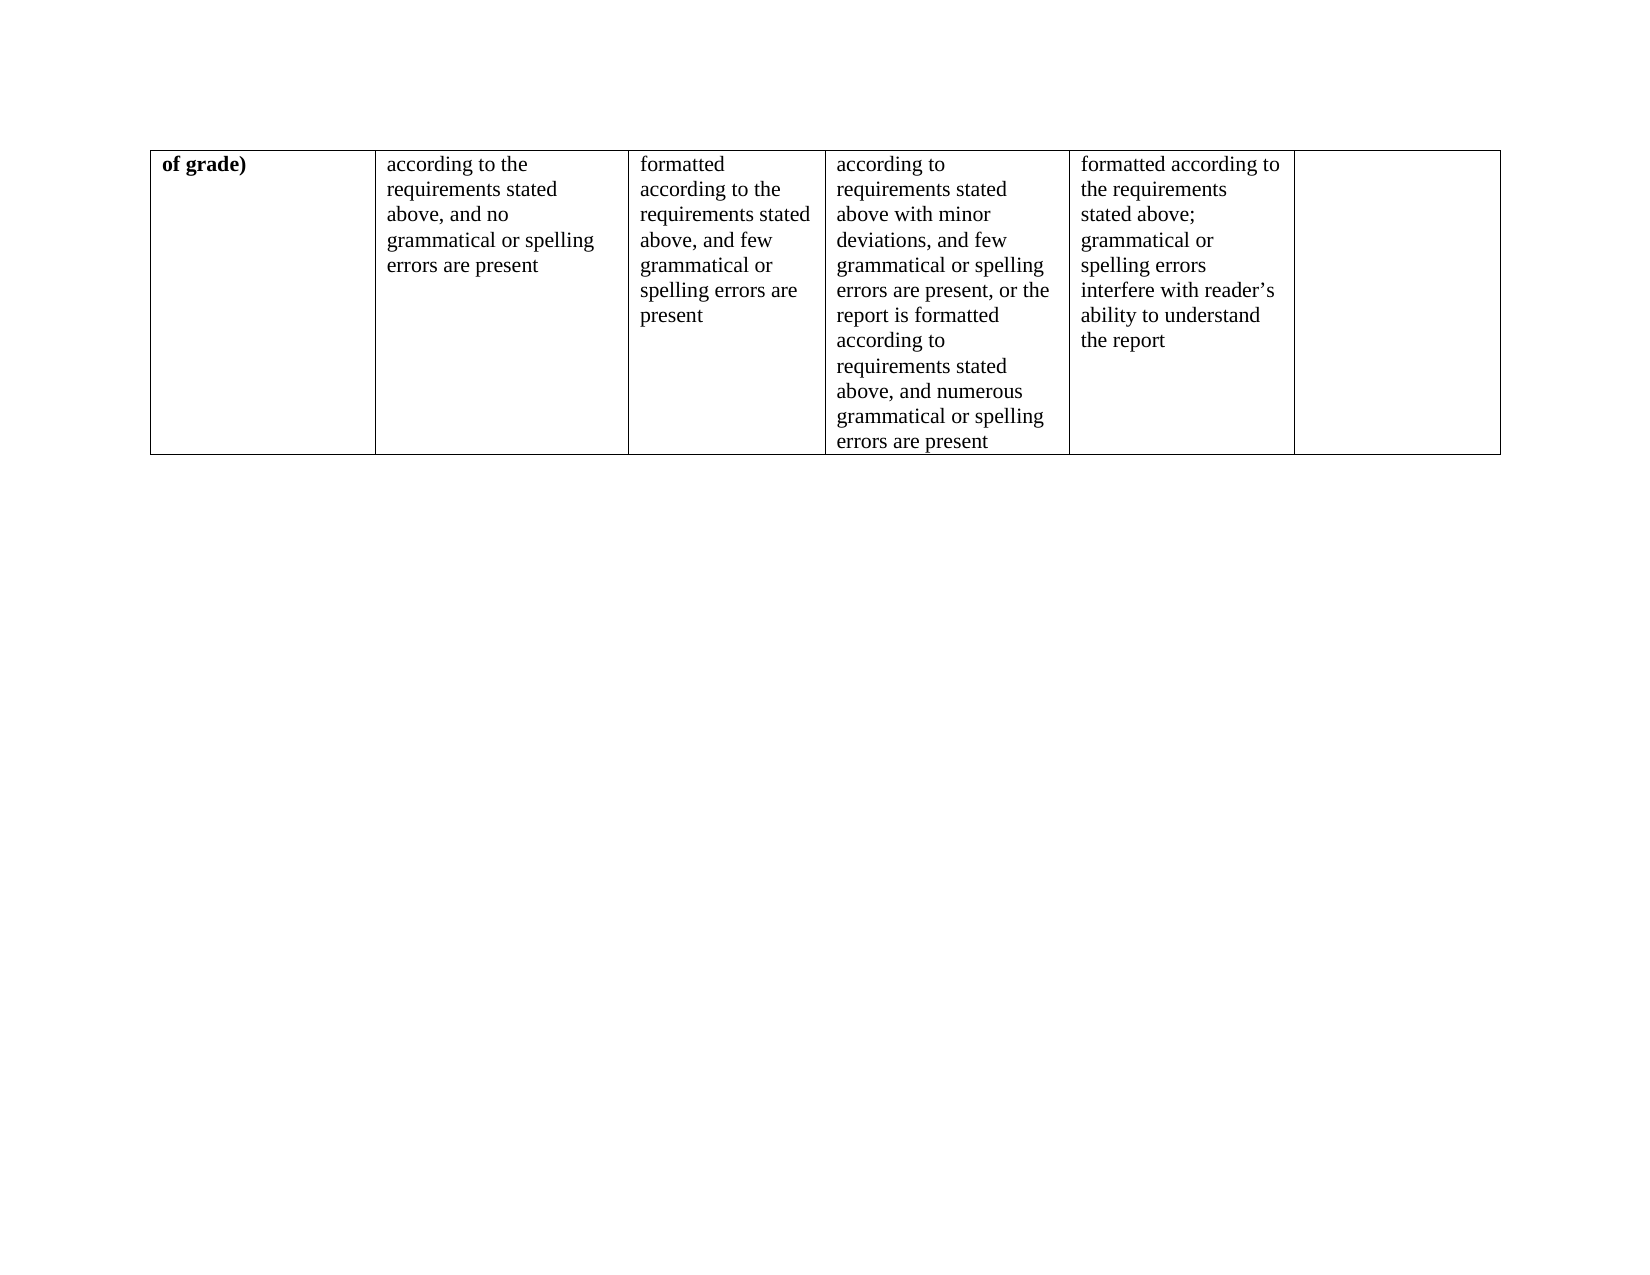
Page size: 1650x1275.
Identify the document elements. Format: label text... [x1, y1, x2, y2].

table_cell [826, 151, 1069, 453]
table_cell — [1295, 151, 1500, 453]
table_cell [376, 151, 628, 453]
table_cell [629, 151, 825, 453]
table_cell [1070, 151, 1294, 453]
